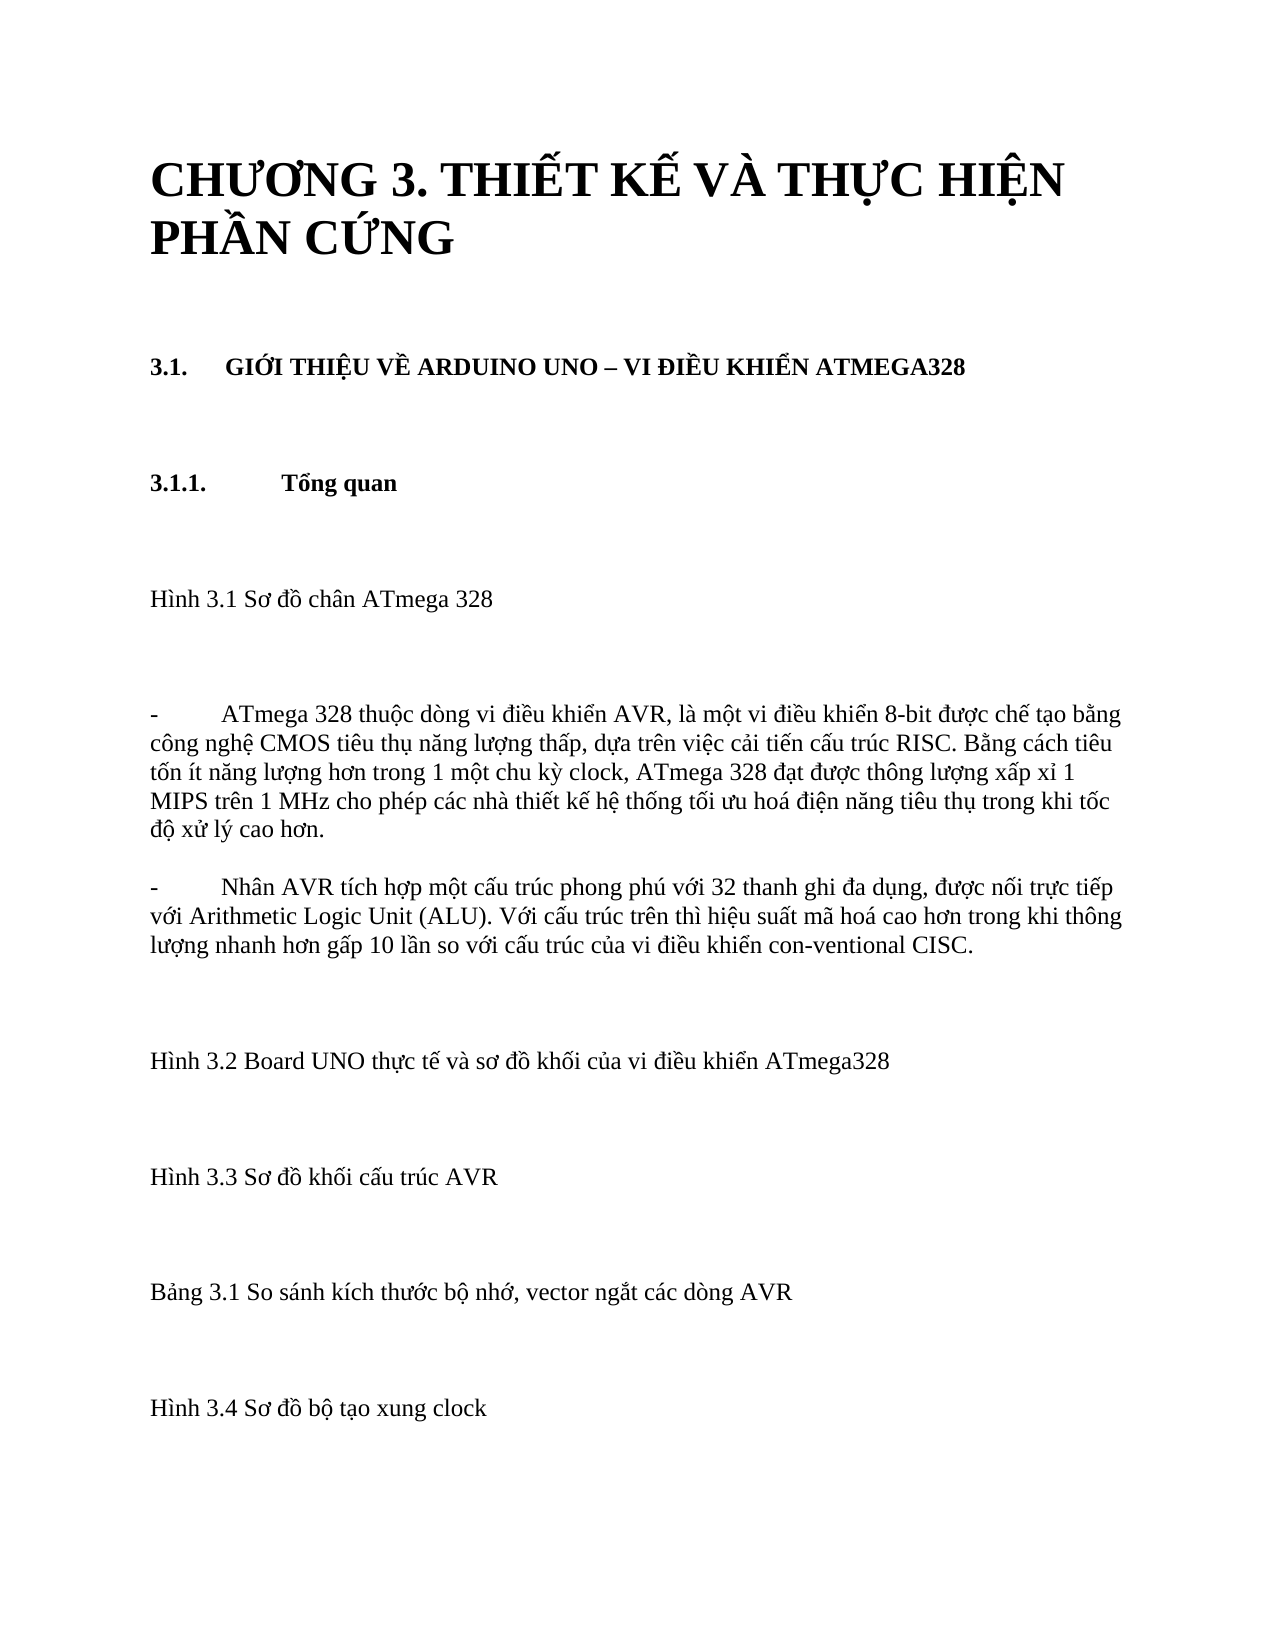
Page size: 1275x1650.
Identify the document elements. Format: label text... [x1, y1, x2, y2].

text Hình 3.4 Sơ đồ bộ tạo xung clock [150, 1393, 1125, 1422]
text Hình 3.2 Board UNO thực tế và sơ đồ khối của vi điều khiển ATmega328 [150, 1046, 1125, 1074]
text 3.1. GIỚI THIỆU VỀ ARDUINO UNO – VI ĐIỀU KHIỂN ATMEGA328 [150, 352, 1125, 381]
text 3.1.1. Tổng quan [150, 468, 1125, 497]
text Bảng 3.1 So sánh kích thước bộ nhớ, vector ngắt các dòng AVR [150, 1277, 1125, 1306]
text Hình 3.3 Sơ đồ khối cấu trúc AVR [150, 1162, 1125, 1190]
text CHƯƠNG 3. THIẾT KẾ VÀ THỰC HIỆN PHẦN CỨNG [150, 150, 1125, 265]
text - Nhân AVR tích hợp một cấu trúc phong phú với 32 thanh ghi đa dụng, được nối trực tiếp với Arithmetic Logic Unit (ALU). Với cấu trúc trên thì hiệu suất mã hoá cao hơn trong khi thông lượng nhanh hơn gấp 10 lần so với cấu trúc của vi điều khiển con-ventional CISC. [150, 872, 1125, 959]
text Hình 3.1 Sơ đồ chân ATmega 328 [150, 584, 1125, 612]
text - ATmega 328 thuộc dòng vi điều khiển AVR, là một vi điều khiển 8-bit được chế tạo bằng công nghệ CMOS tiêu thụ năng lượng thấp, dựa trên việc cải tiến cấu trúc RISC. Bằng cách tiêu tốn ít năng lượng hơn trong 1 một chu kỳ clock, ATmega 328 đạt được thông lượng xấp xỉ 1 MIPS trên 1 MHz cho phép các nhà thiết kế hệ thống tối ưu hoá điện năng tiêu thụ trong khi tốc độ xử lý cao hơn. [150, 699, 1125, 843]
